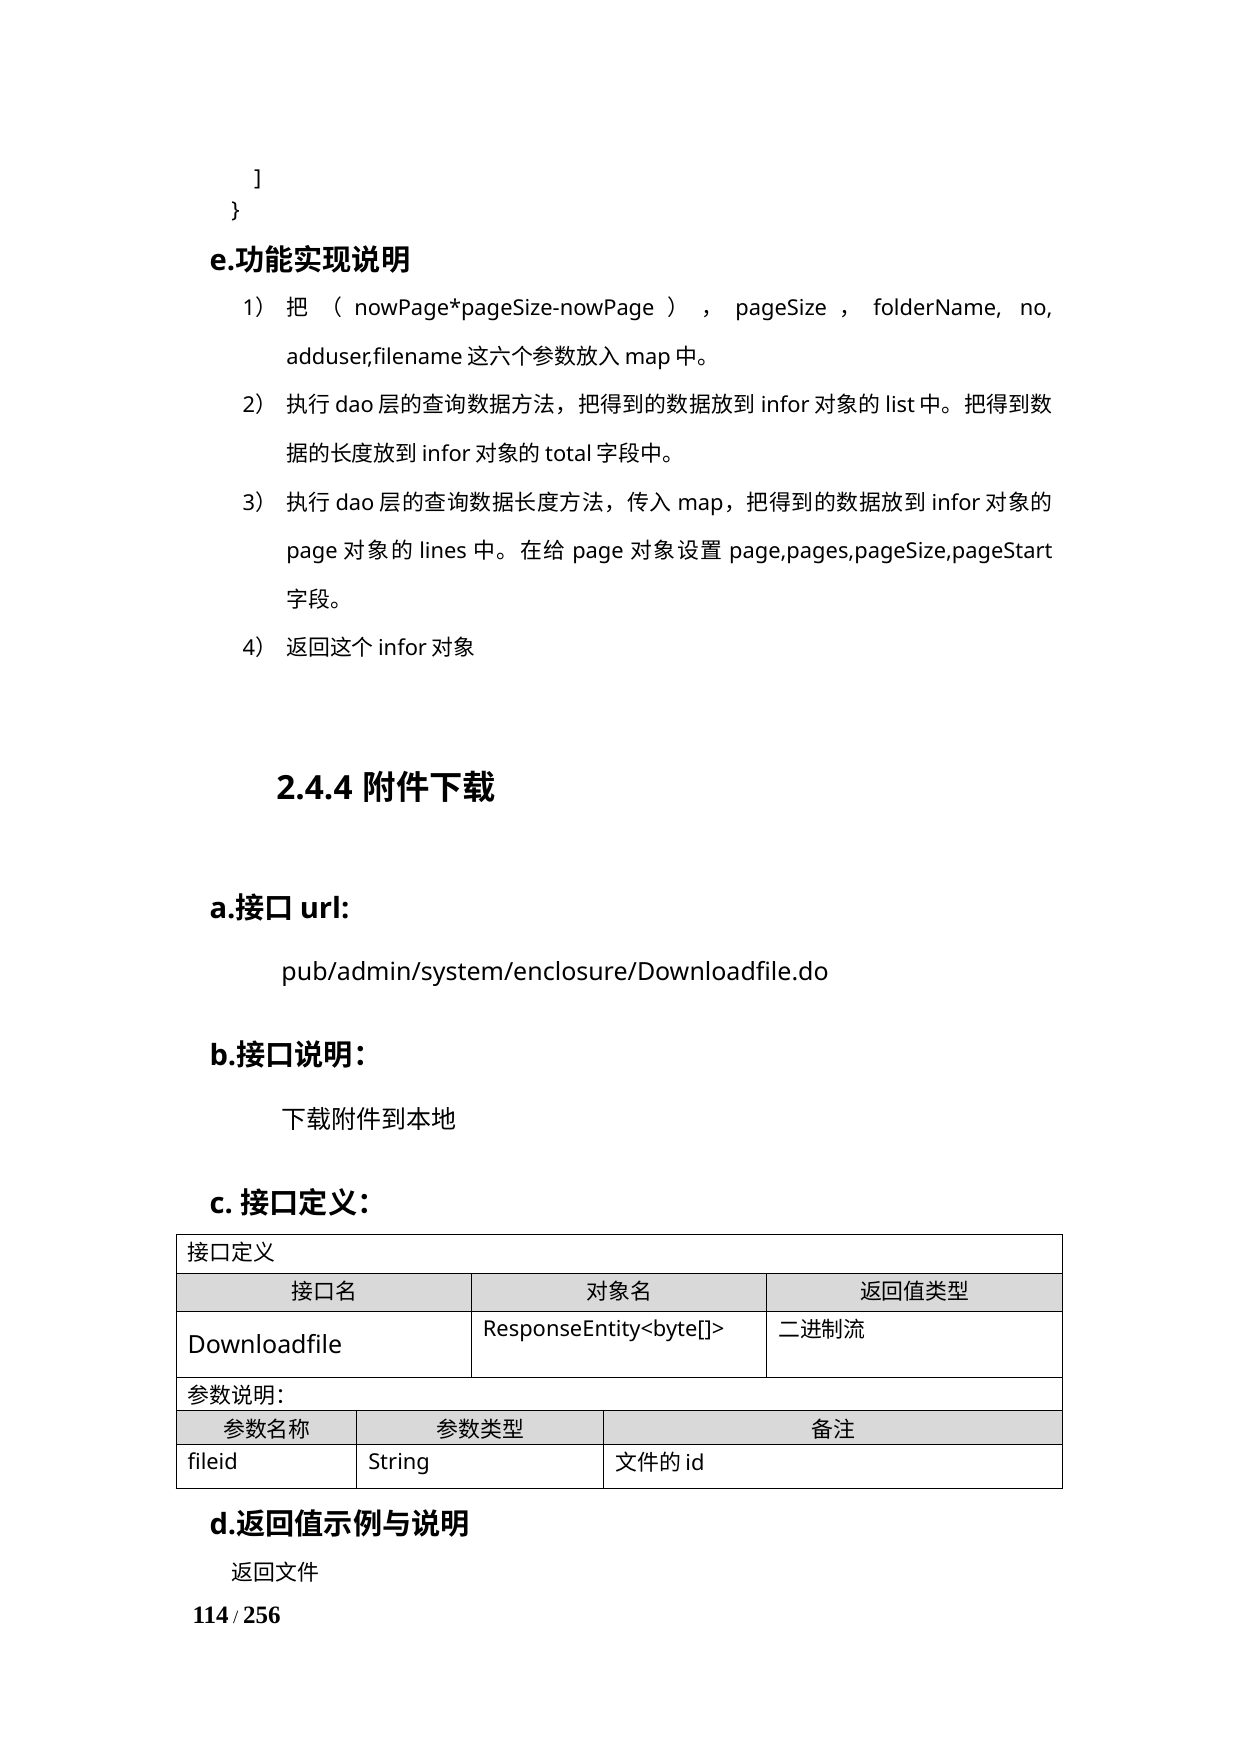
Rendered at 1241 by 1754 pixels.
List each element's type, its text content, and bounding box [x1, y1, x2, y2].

text d.返回值示例与说明 [209, 1489, 1053, 1554]
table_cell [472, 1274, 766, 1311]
list 返回这个infor对象 [242, 630, 1053, 663]
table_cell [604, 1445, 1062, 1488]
text a.接口url: [209, 873, 1053, 938]
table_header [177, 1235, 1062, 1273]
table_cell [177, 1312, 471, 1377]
list 执行dao层的查询数据方法，把得到的数据放到infor对象的list中。把得到数据的长度放到infor对象的total字段中。 [242, 387, 1053, 468]
text e.功能实现说明 [209, 225, 1053, 290]
text ] [187, 160, 1053, 193]
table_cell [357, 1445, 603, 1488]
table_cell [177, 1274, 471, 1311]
text 下载附件到本地 [231, 1086, 1053, 1151]
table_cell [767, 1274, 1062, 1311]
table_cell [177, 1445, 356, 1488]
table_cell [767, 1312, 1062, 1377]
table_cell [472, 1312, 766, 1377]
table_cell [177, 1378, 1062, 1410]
text 返回文件 [231, 1554, 1009, 1587]
list 执行dao层的查询数据长度方法，传入map，把得到的数据放到infor对象的page对象的lines中。在给page对象设置page,pages,pageSize,pageStart字段。 [242, 484, 1053, 614]
text b.接口说明： [209, 1021, 1053, 1086]
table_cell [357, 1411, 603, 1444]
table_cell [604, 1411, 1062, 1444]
text pub/admin/system/enclosure/Downloadfile.do [231, 938, 1053, 1003]
text } [187, 193, 1053, 225]
text 附件下载 [276, 753, 1053, 818]
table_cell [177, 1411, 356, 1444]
text c. 接口定义： [209, 1169, 1053, 1234]
list 把（nowPage*pageSize-nowPage），pageSize，folderName, no, adduser,filename这六个参数放入map中。 [242, 290, 1053, 371]
